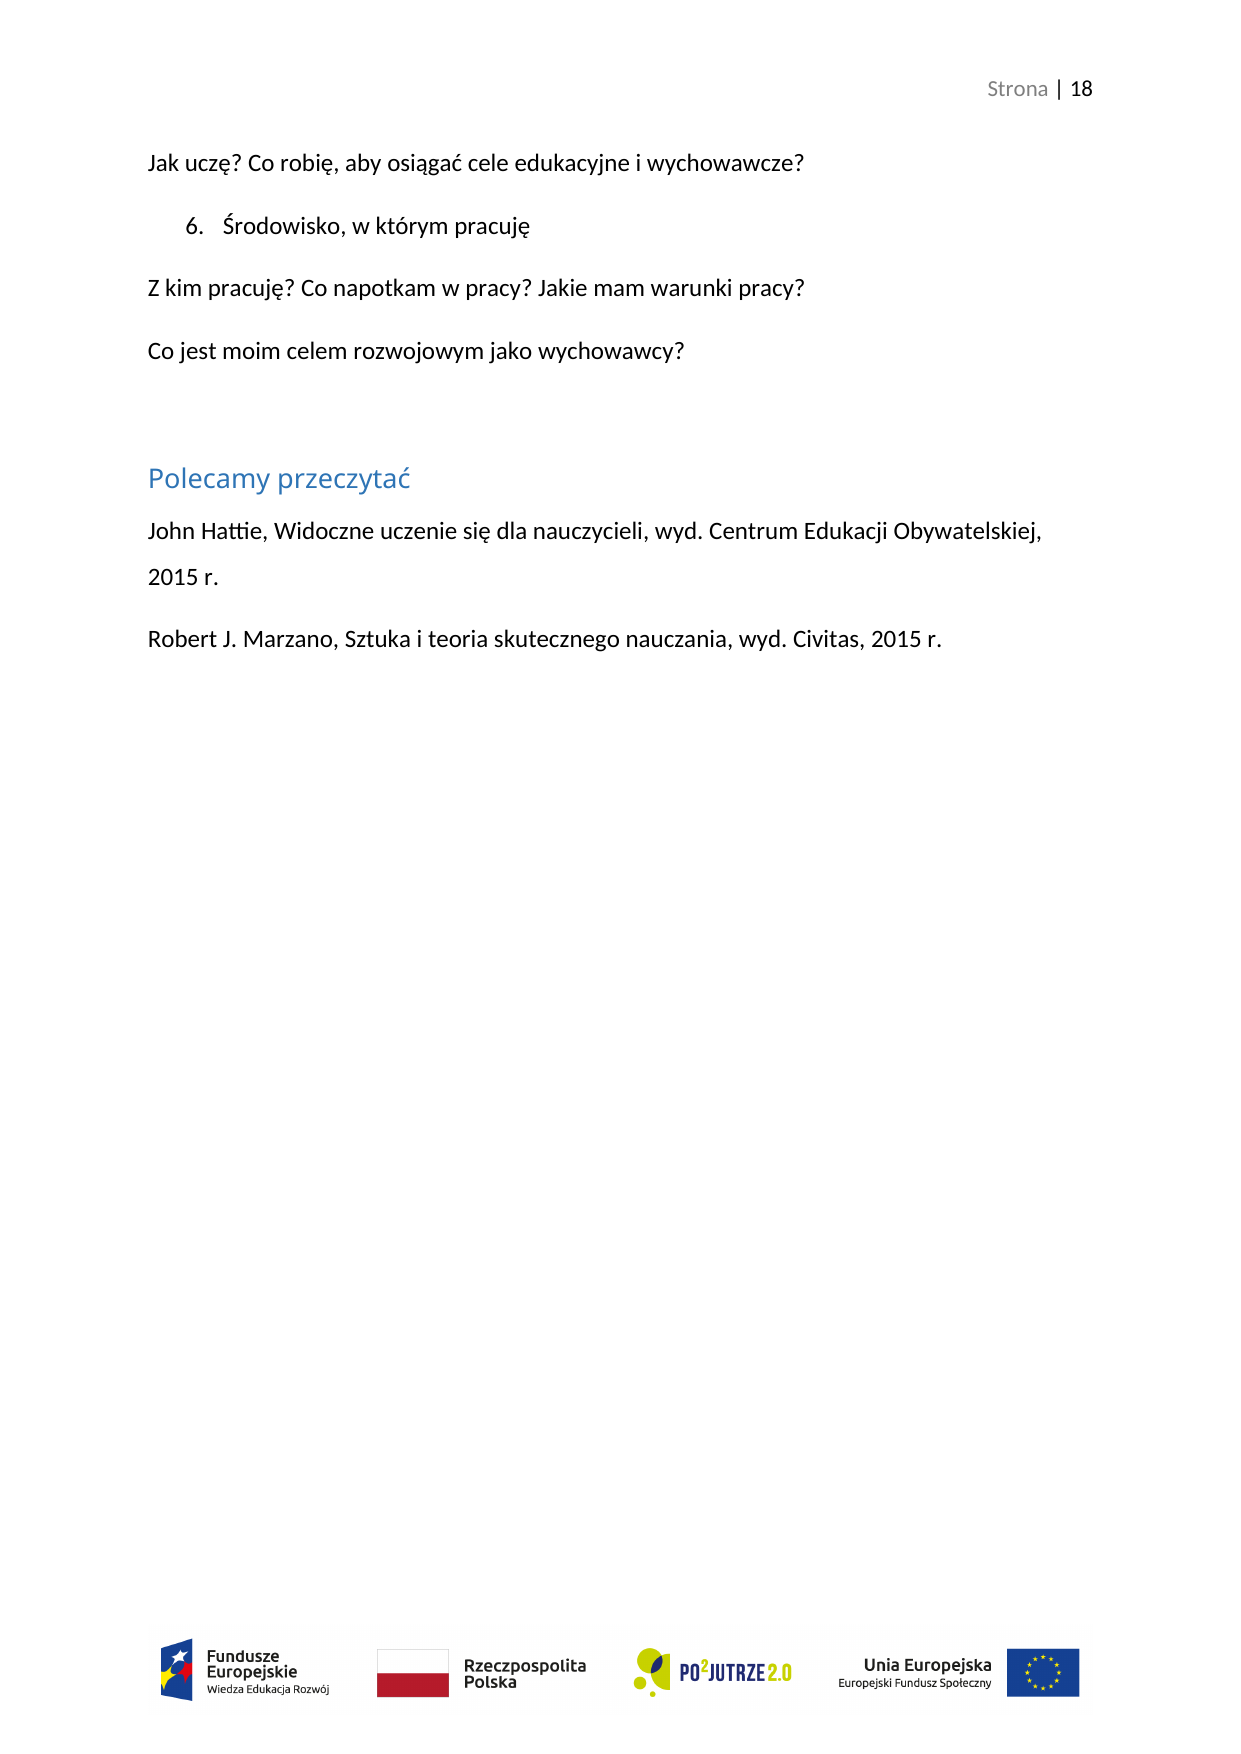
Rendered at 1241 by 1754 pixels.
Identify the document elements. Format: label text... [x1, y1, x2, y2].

text John Hattie, Widoczne uczenie się dla nauczycieli, wyd. Centrum Edukacji Obywatelskiej, 2015 r. [148, 515, 1093, 591]
subtitle Polecamy przeczytać [148, 459, 1093, 496]
text Co jest moim celem rozwojowym jako wychowawcy? [148, 335, 1093, 365]
text Jak uczę? Co robię, aby osiągać cele edukacyjne i wychowawcze? [148, 148, 1093, 178]
text Z kim pracuję? Co napotkam w pracy? Jakie mam warunki pracy? [148, 272, 1093, 303]
picture [147, 1624, 1093, 1715]
text Robert J. Marzano, Sztuka i teoria skutecznego nauczania, wyd. Civitas, 2015 r. [148, 623, 1093, 653]
list Środowisko, w którym pracuję [185, 210, 1093, 241]
